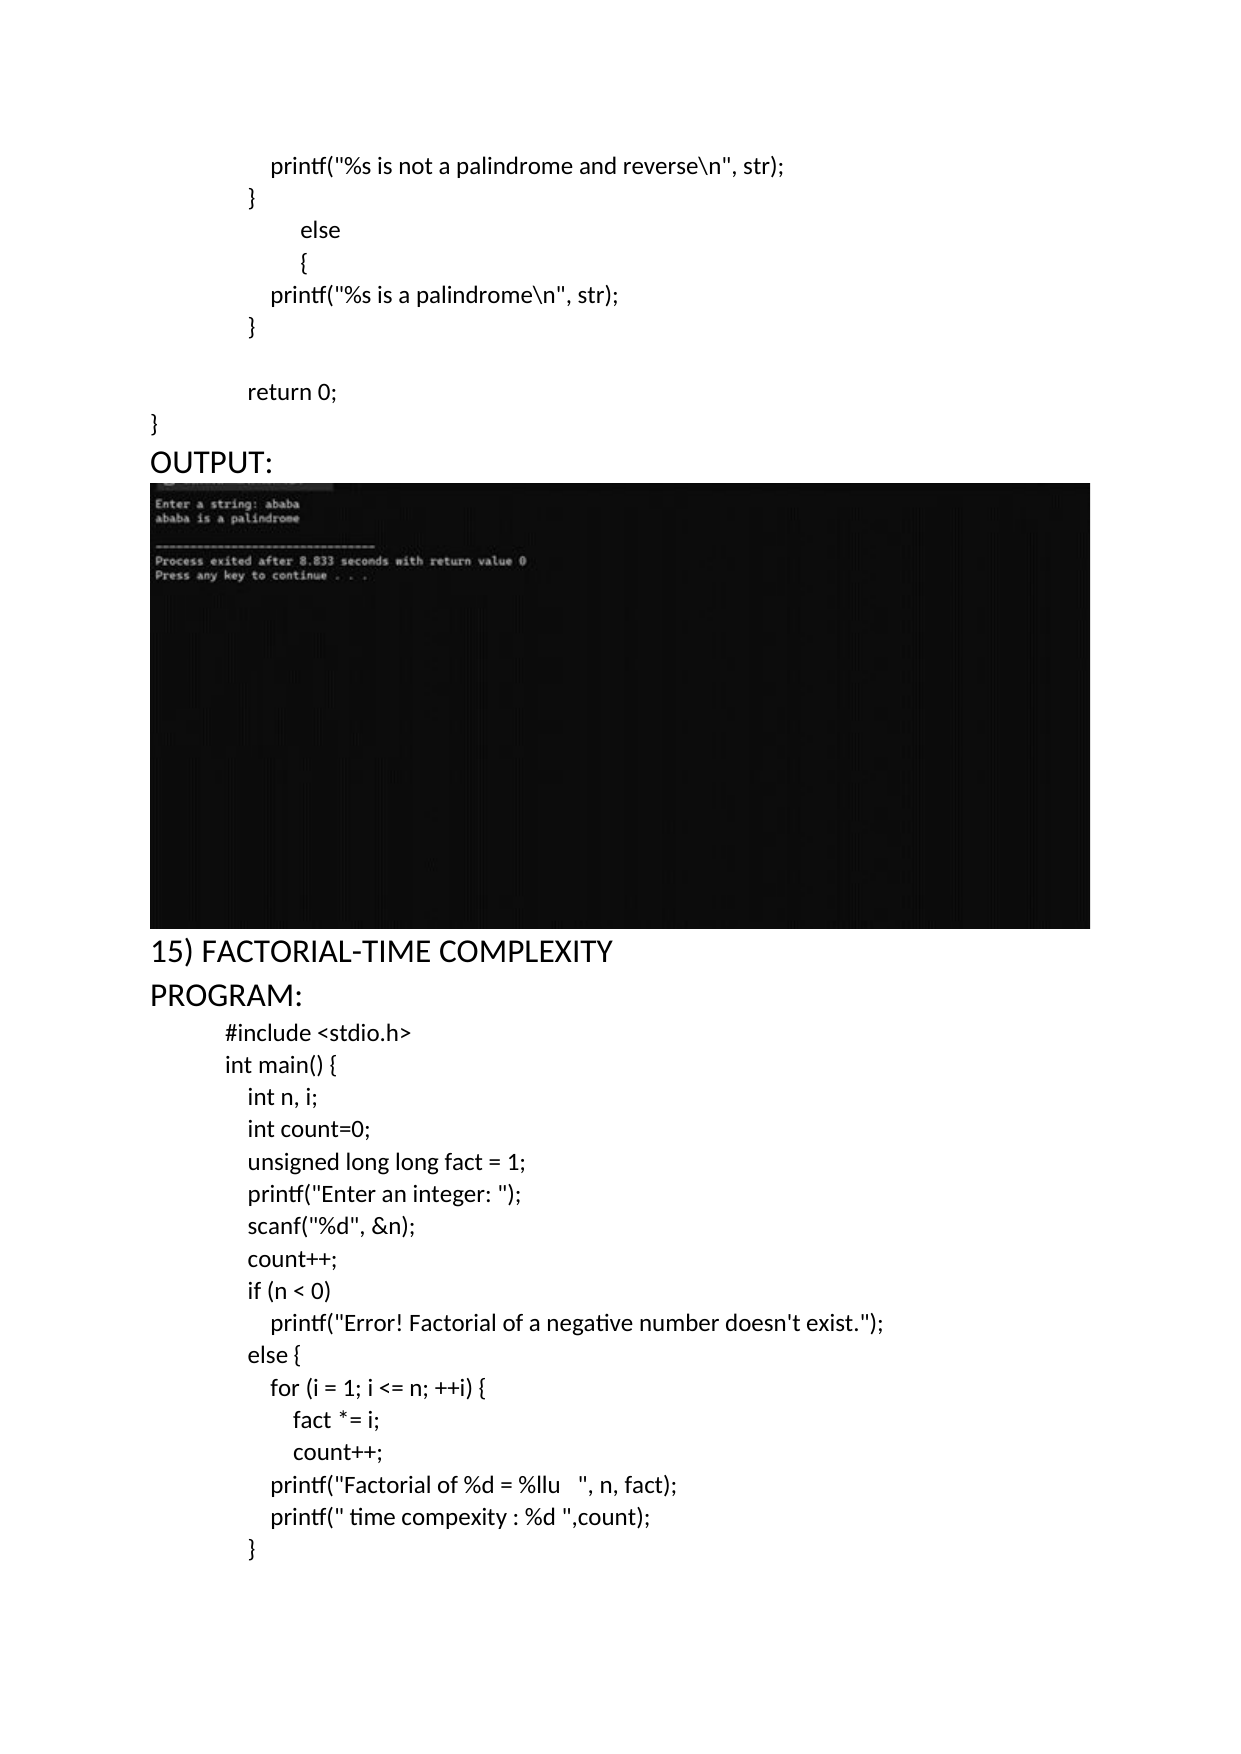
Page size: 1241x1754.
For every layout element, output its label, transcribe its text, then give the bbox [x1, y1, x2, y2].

list } [225, 1533, 1090, 1564]
list OUTPUT: [150, 441, 1090, 481]
list unsigned long long fact = 1; [225, 1146, 1090, 1176]
list int main() { [225, 1049, 1090, 1079]
list int count=0; [225, 1114, 1090, 1144]
list count++; [225, 1243, 1090, 1273]
list int n, i; [225, 1081, 1090, 1112]
list printf("Factorial of %d = %llu ", n, fact); [225, 1469, 1090, 1499]
list for (i = 1; i <= n; ++i) { [225, 1372, 1090, 1402]
list printf(" time compexity : %d ",count); [225, 1501, 1090, 1532]
list if (n < 0) [225, 1275, 1090, 1306]
list printf("%s is a palindrome\n", str); [225, 279, 1090, 310]
picture [150, 483, 1091, 929]
list #include <stdio.h> [225, 1017, 1090, 1047]
list count++; [225, 1437, 1090, 1467]
list PROGRAM: [150, 974, 1090, 1014]
list { [225, 247, 1090, 277]
list } [225, 311, 1090, 342]
list scanf("%d", &n); [225, 1211, 1090, 1241]
list 15) FACTORIAL-TIME COMPLEXITY [150, 931, 1090, 971]
list } [150, 408, 1090, 439]
list fact *= i; [225, 1404, 1090, 1435]
list else [225, 214, 1090, 245]
list printf("Error! Factorial of a negative number doesn't exist."); [225, 1307, 1090, 1338]
list else { [225, 1340, 1090, 1370]
list printf("Enter an integer: "); [225, 1178, 1090, 1209]
list return 0; [225, 376, 1090, 407]
list } [225, 182, 1090, 213]
list printf("%s is not a palindrome and reverse\n", str); [225, 150, 1090, 181]
